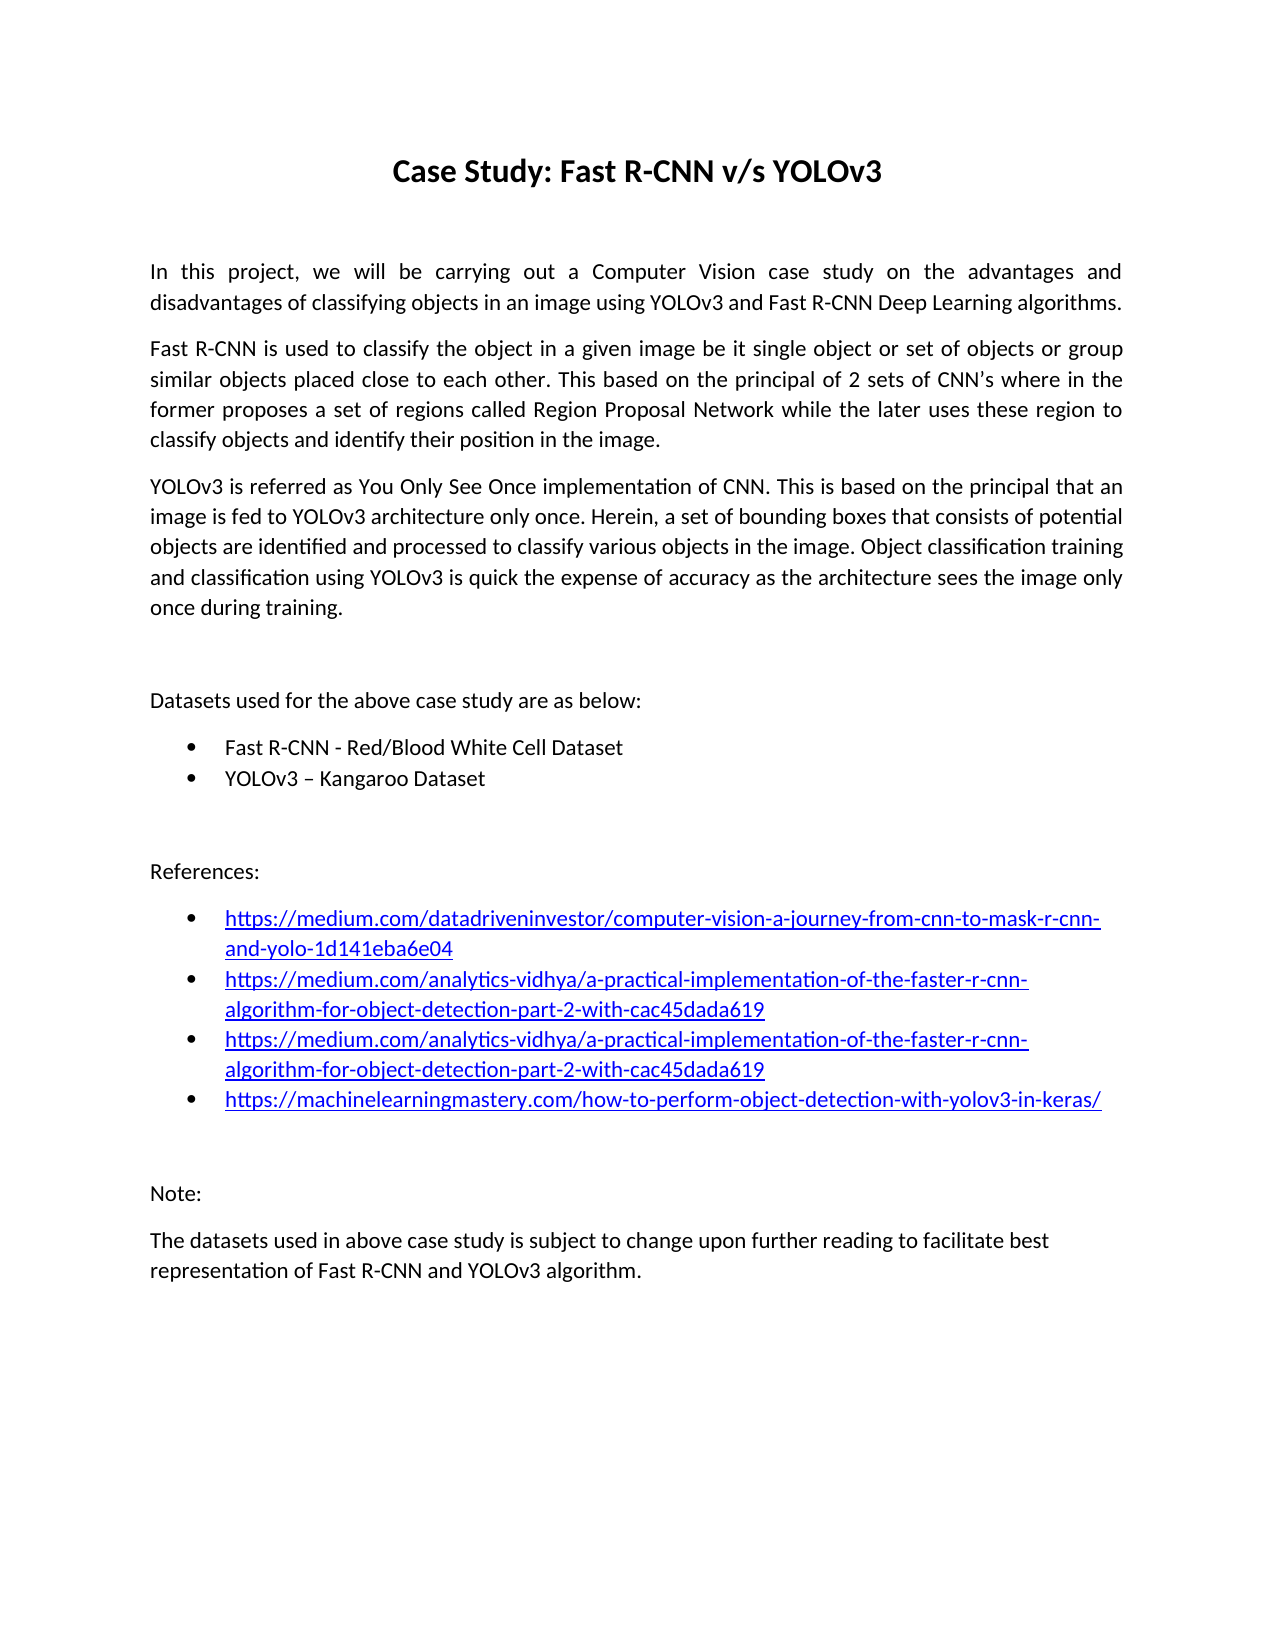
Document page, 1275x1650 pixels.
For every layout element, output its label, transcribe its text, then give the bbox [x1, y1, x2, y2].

text Case Study: Fast R-CNN v/s YOLOv3 [150, 150, 1125, 191]
text In this project, we will be carrying out a Computer Vision case study on the advantages and disadvantages of classifying objects in an image using YOLOv3 and Fast R-CNN Deep Learning algorithms. [150, 257, 1125, 316]
text Note: [150, 1179, 1125, 1207]
text YOLOv3 is referred as You Only See Once implementation of CNN. This is based on the principal that an image is fed to YOLOv3 architecture only once. Herein, a set of bounding boxes that consists of potential objects are identified and processed to classify various objects in the image. Object classification training and classification using YOLOv3 is quick the expense of accuracy as the architecture sees the image only once during training. [150, 472, 1125, 621]
text Fast R-CNN is used to classify the object in a given image be it single object or set of objects or group similar objects placed close to each other. This based on the principal of 2 sets of CNN’s where in the former proposes a set of regions called Region Proposal Network while the later uses these region to classify objects and identify their position in the image. [150, 334, 1125, 453]
text The datasets used in above case study is subject to change upon further reading to facilitate best representation of Fast R-CNN and YOLOv3 algorithm. [150, 1226, 1125, 1284]
list https://medium.com/analytics-vidhya/a-practical-implementation-of-the-faster-r-cnn-algorithm-for-object-detection-part-2-with-cac45dada619 [187, 1025, 1125, 1083]
text Datasets used for the above case study are as below: [150, 687, 1125, 715]
list https://medium.com/analytics-vidhya/a-practical-implementation-of-the-faster-r-cnn-algorithm-for-object-detection-part-2-with-cac45dada619 [187, 965, 1125, 1023]
list https://medium.com/datadriveninvestor/computer-vision-a-journey-from-cnn-to-mask-r-cnn-and-yolo-1d141eba6e04 [187, 904, 1125, 963]
list Fast R-CNN - Red/Blood White Cell Dataset [187, 733, 1125, 762]
list YOLOv3 – Kangaroo Dataset [187, 764, 1125, 792]
list https://machinelearningmastery.com/how-to-perform-object-detection-with-yolov3-in-keras/ [187, 1086, 1125, 1114]
text References: [150, 857, 1125, 886]
